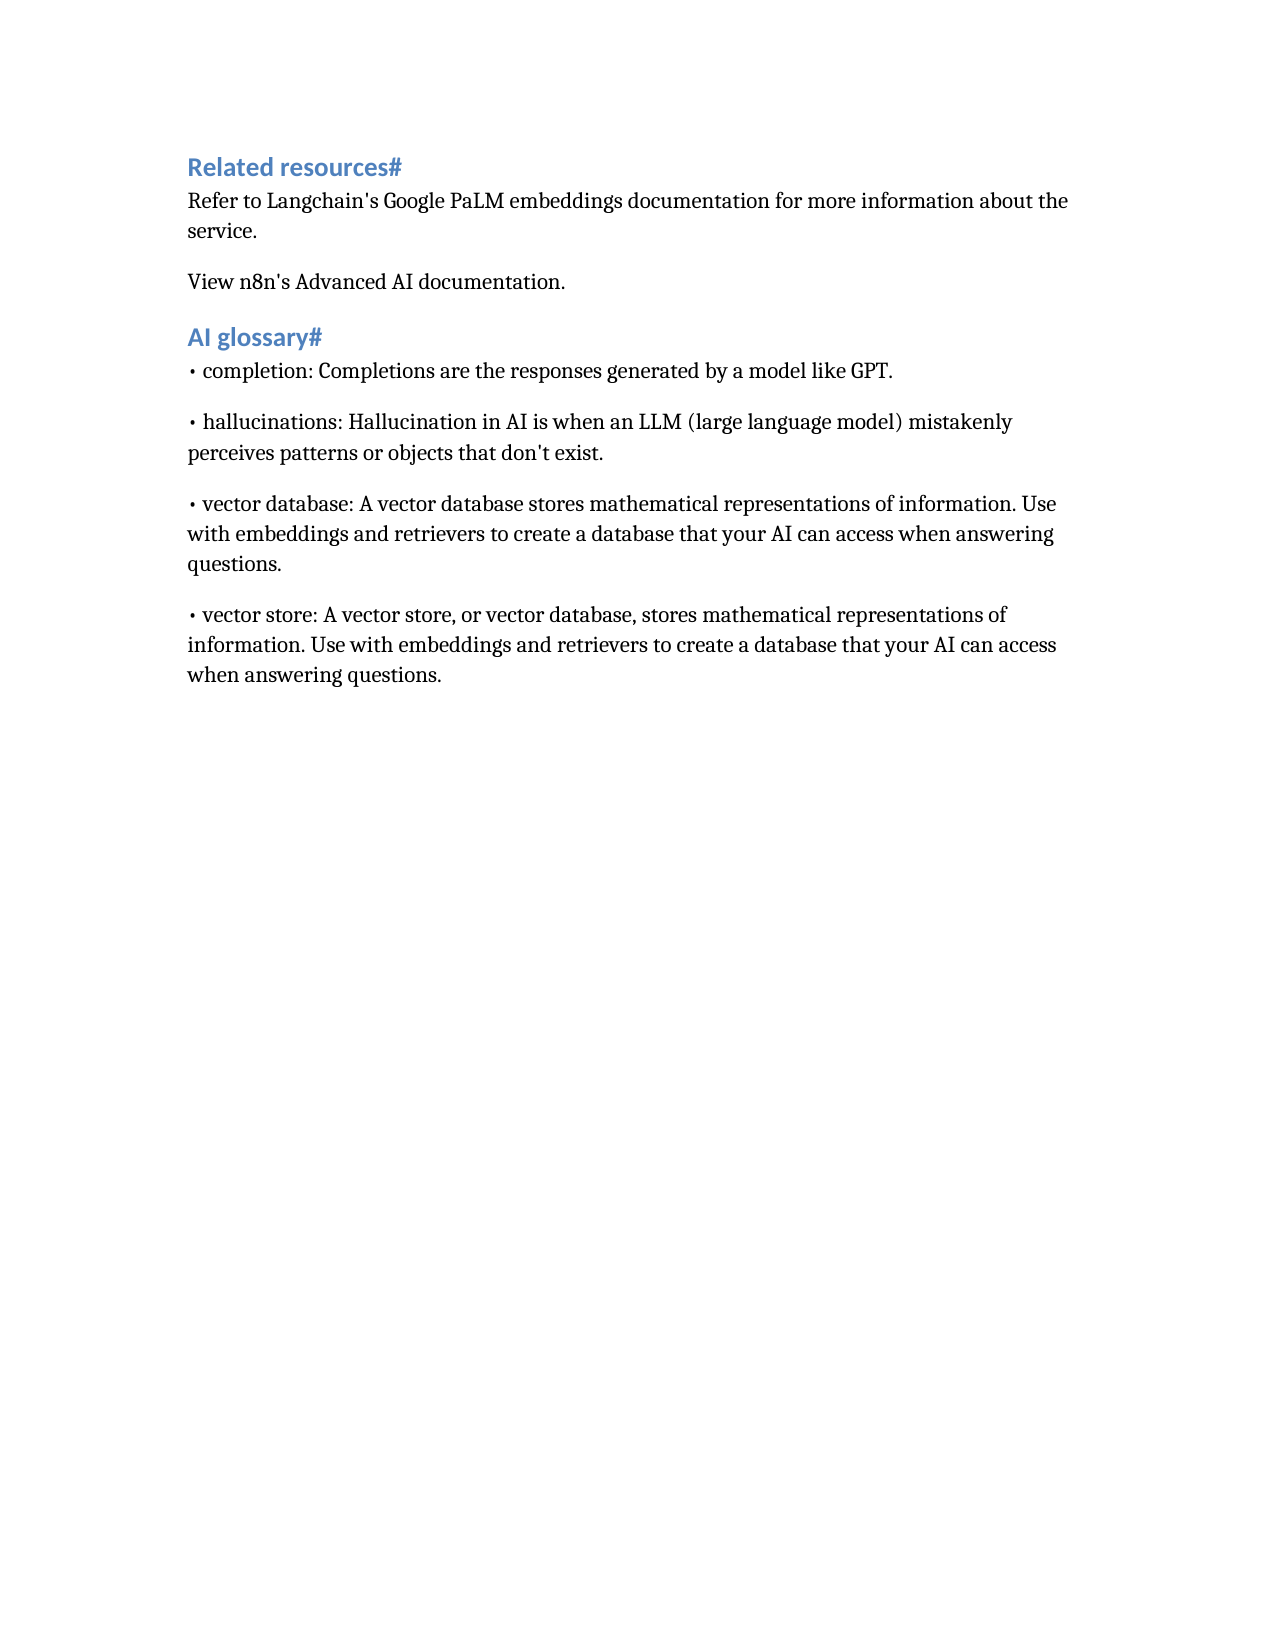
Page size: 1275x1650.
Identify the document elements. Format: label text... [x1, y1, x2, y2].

text Refer to Langchain's Google PaLM embeddings documentation for more information about the service. [187, 188, 1087, 244]
subtitle Related resources# [187, 150, 1087, 183]
text • vector store: A vector store, or vector database, stores mathematical representations of information. Use with embeddings and retrievers to create a database that your AI can access when answering questions. [187, 602, 1087, 689]
text View n8n's Advanced AI documentation. [187, 269, 1087, 296]
text • completion: Completions are the responses generated by a model like GPT. [187, 358, 1087, 384]
subtitle AI glossary# [187, 320, 1087, 353]
text • hallucinations: Hallucination in AI is when an LLM (large language model) mistakenly perceives patterns or objects that don't exist. [187, 409, 1087, 466]
text • vector database: A vector database stores mathematical representations of information. Use with embeddings and retrievers to create a database that your AI can access when answering questions. [187, 490, 1087, 577]
